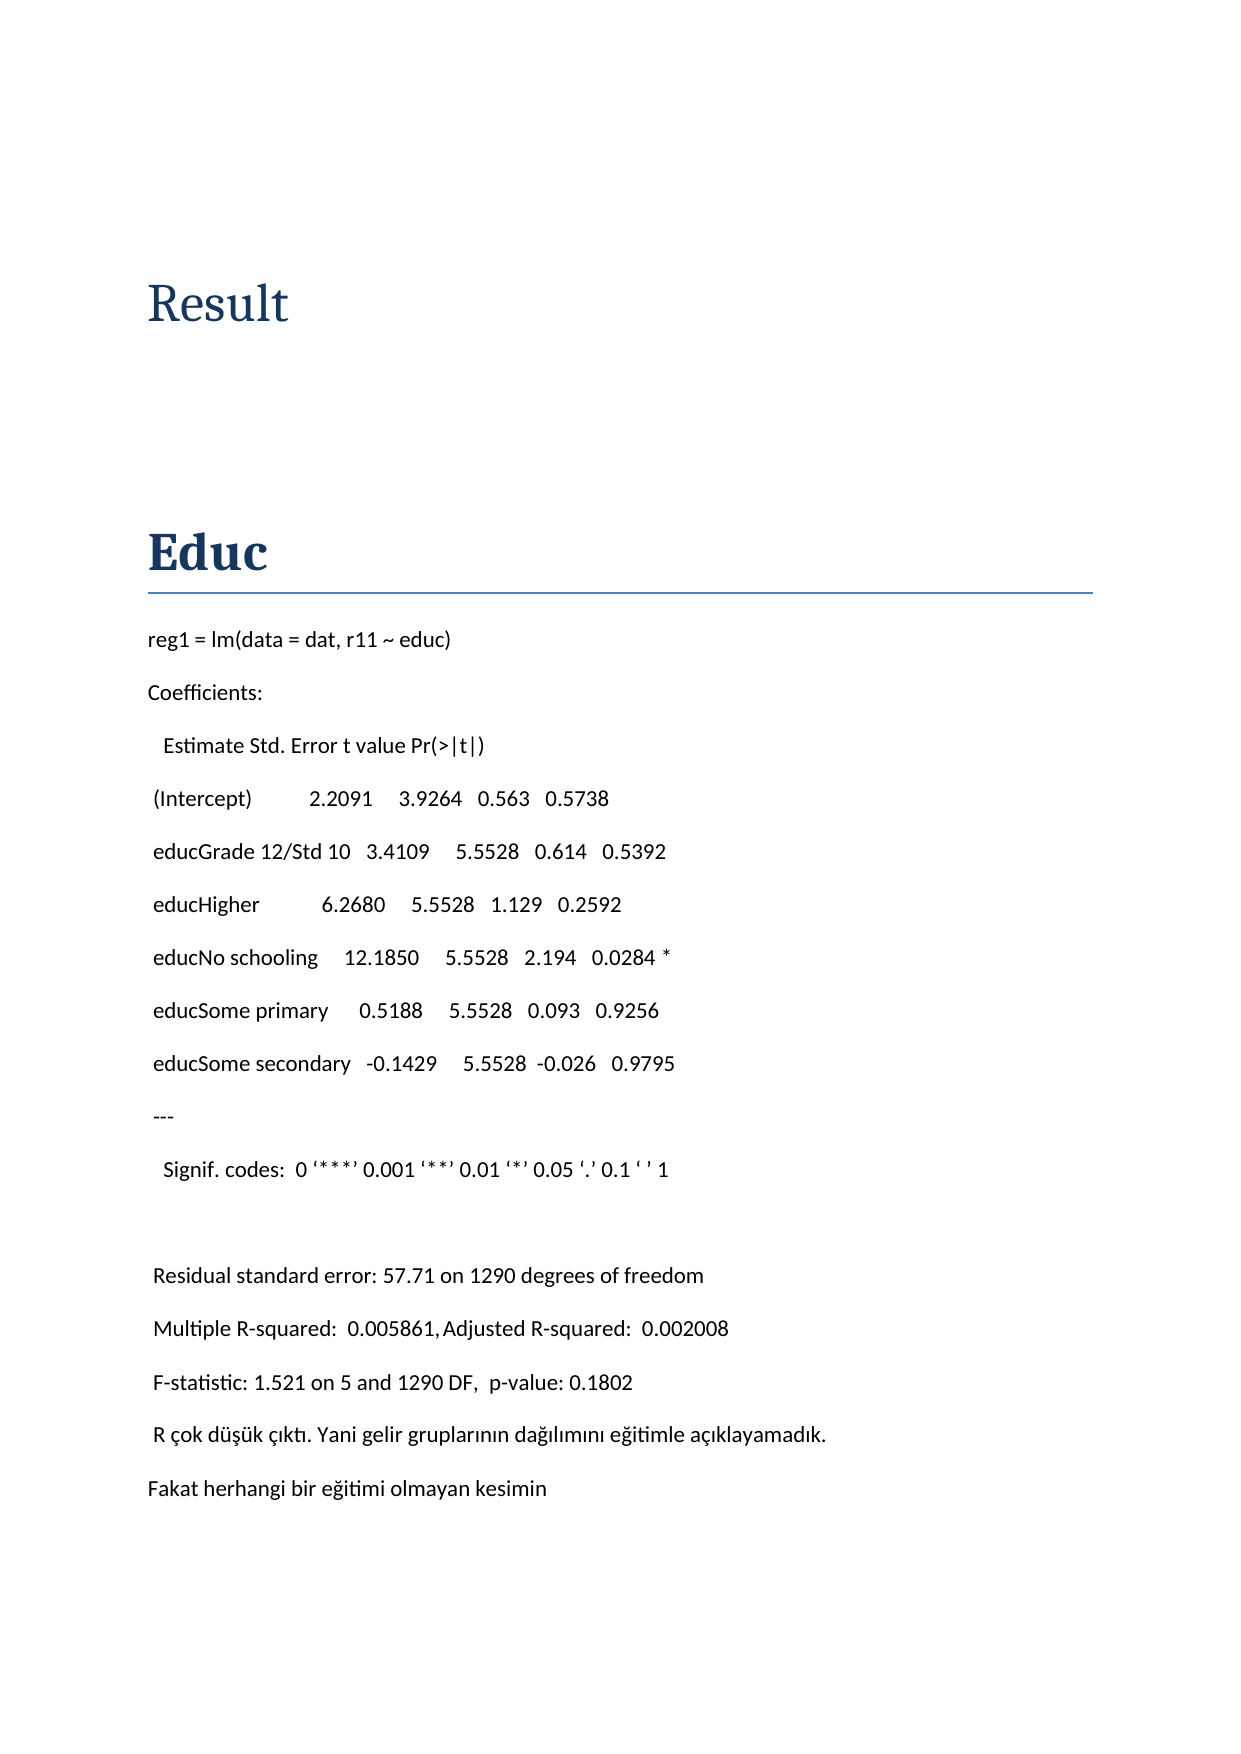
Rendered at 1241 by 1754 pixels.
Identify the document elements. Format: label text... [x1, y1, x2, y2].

text educSome primary 0.5188 5.5528 0.093 0.9256 [148, 996, 1093, 1024]
text Estimate Std. Error t value Pr(>|t|) [148, 731, 1093, 759]
text Residual standard error: 57.71 on 1290 degrees of freedom [148, 1262, 1093, 1289]
text educGrade 12/Std 10 3.4109 5.5528 0.614 0.5392 [148, 837, 1093, 865]
text Signif. codes: 0 ‘***’ 0.001 ‘**’ 0.01 ‘*’ 0.05 ‘.’ 0.1 ‘ ’ 1 [148, 1156, 1093, 1183]
text Multiple R-squared: 0.005861, Adjusted R-squared: 0.002008 [148, 1314, 1093, 1343]
text (Intercept) 2.2091 3.9264 0.563 0.5738 [148, 784, 1093, 812]
text reg1 = lm(data = dat, r11 ~ educ) [148, 625, 1093, 653]
text F-statistic: 1.521 on 5 and 1290 DF, p-value: 0.1802 [148, 1368, 1093, 1396]
text Coefficients: [148, 678, 1093, 706]
title Educ [148, 521, 1093, 592]
title Result [148, 272, 1093, 334]
text educHigher 6.2680 5.5528 1.129 0.2592 [148, 890, 1093, 918]
text --- [148, 1102, 1093, 1131]
text educNo schooling 12.1850 5.5528 2.194 0.0284 * [148, 943, 1093, 971]
text educSome secondary -0.1429 5.5528 -0.026 0.9795 [148, 1049, 1093, 1077]
text R çok düşük çıktı. Yani gelir gruplarının dağılımını eğitimle açıklayamadık. [148, 1421, 1093, 1449]
text Fakat herhangi bir eğitimi olmayan kesimin [148, 1474, 1093, 1502]
